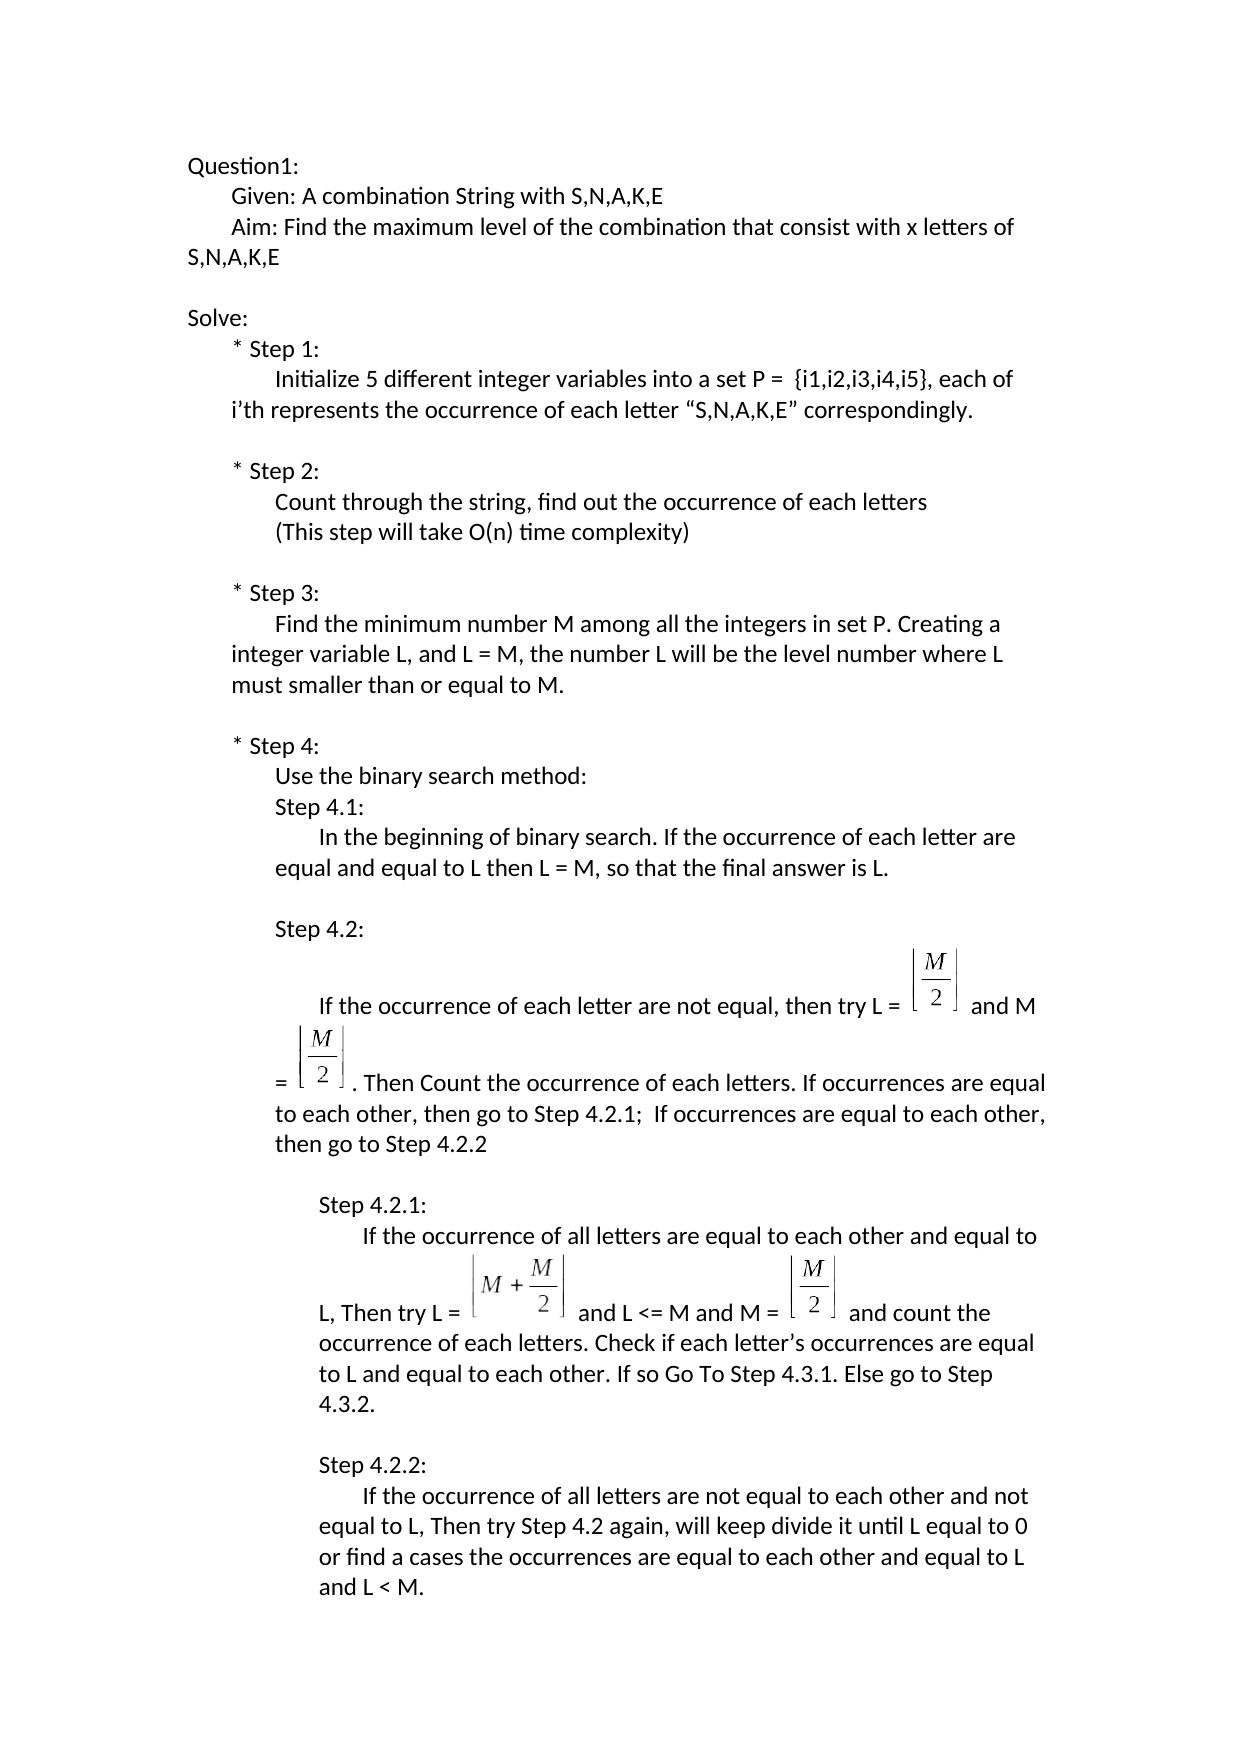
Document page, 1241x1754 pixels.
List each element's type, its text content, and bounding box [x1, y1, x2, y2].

text * Step 4: [187, 730, 1053, 760]
text Question1: [187, 150, 1053, 181]
text Step 4.2: [231, 913, 1053, 943]
text * Step 2: [187, 455, 1053, 486]
text Count through the string, find out the occurrence of each letters [231, 486, 1053, 516]
text Use the binary search method: [231, 760, 1053, 791]
text Find the minimum number M among all the integers in set P. Creating a integer variable L, and L = M, the number L will be the level number where L must smaller than or equal to M. [231, 608, 1053, 699]
text In the beginning of binary search. If the occurrence of each letter are equal and equal to L then L = M, so that the final answer is L. [275, 821, 1053, 882]
text Step 4.2.2: [275, 1449, 1053, 1480]
text * Step 1: [187, 333, 1053, 364]
text If the occurrence of all letters are not equal to each other and not equal to L, Then try Step 4.2 again, will keep divide it until L equal to 0 or find a cases the occurrences are equal to each other and equal to L and L < M. [319, 1480, 1053, 1602]
text Aim: Find the maximum level of the combination that consist with x letters of S,N,A,K,E [187, 211, 1053, 272]
text Step 4.1: [231, 791, 1053, 821]
text Solve: [187, 303, 1053, 333]
text Initialize 5 different integer variables into a set P = {i1,i2,i3,i4,i5}, each of i’th represents the occurrence of each letter “S,N,A,K,E” correspondingly. [231, 364, 1053, 425]
text * Step 3: [187, 577, 1053, 608]
text Step 4.2.1: [275, 1189, 1053, 1220]
text If the occurrence of each letter are not equal, then try L = and M = . Then Count the occurrence of each letters. If occurrences are equal to each other, then go to Step 4.2.1; If occurrences are equal to each other, then go to Step 4.2.2 [275, 943, 1053, 1159]
text Given: A combination String with S,N,A,K,E [187, 181, 1053, 211]
text (This step will take O(n) time complexity) [231, 516, 1053, 547]
text If the occurrence of all letters are equal to each other and equal to L, Then try L = and L <= M and M = and count the occurrence of each letters. Check if each letter’s occurrences are equal to L and equal to each other. If so Go To Step 4.3.1. Else go to Step 4.3.2. [319, 1220, 1053, 1419]
